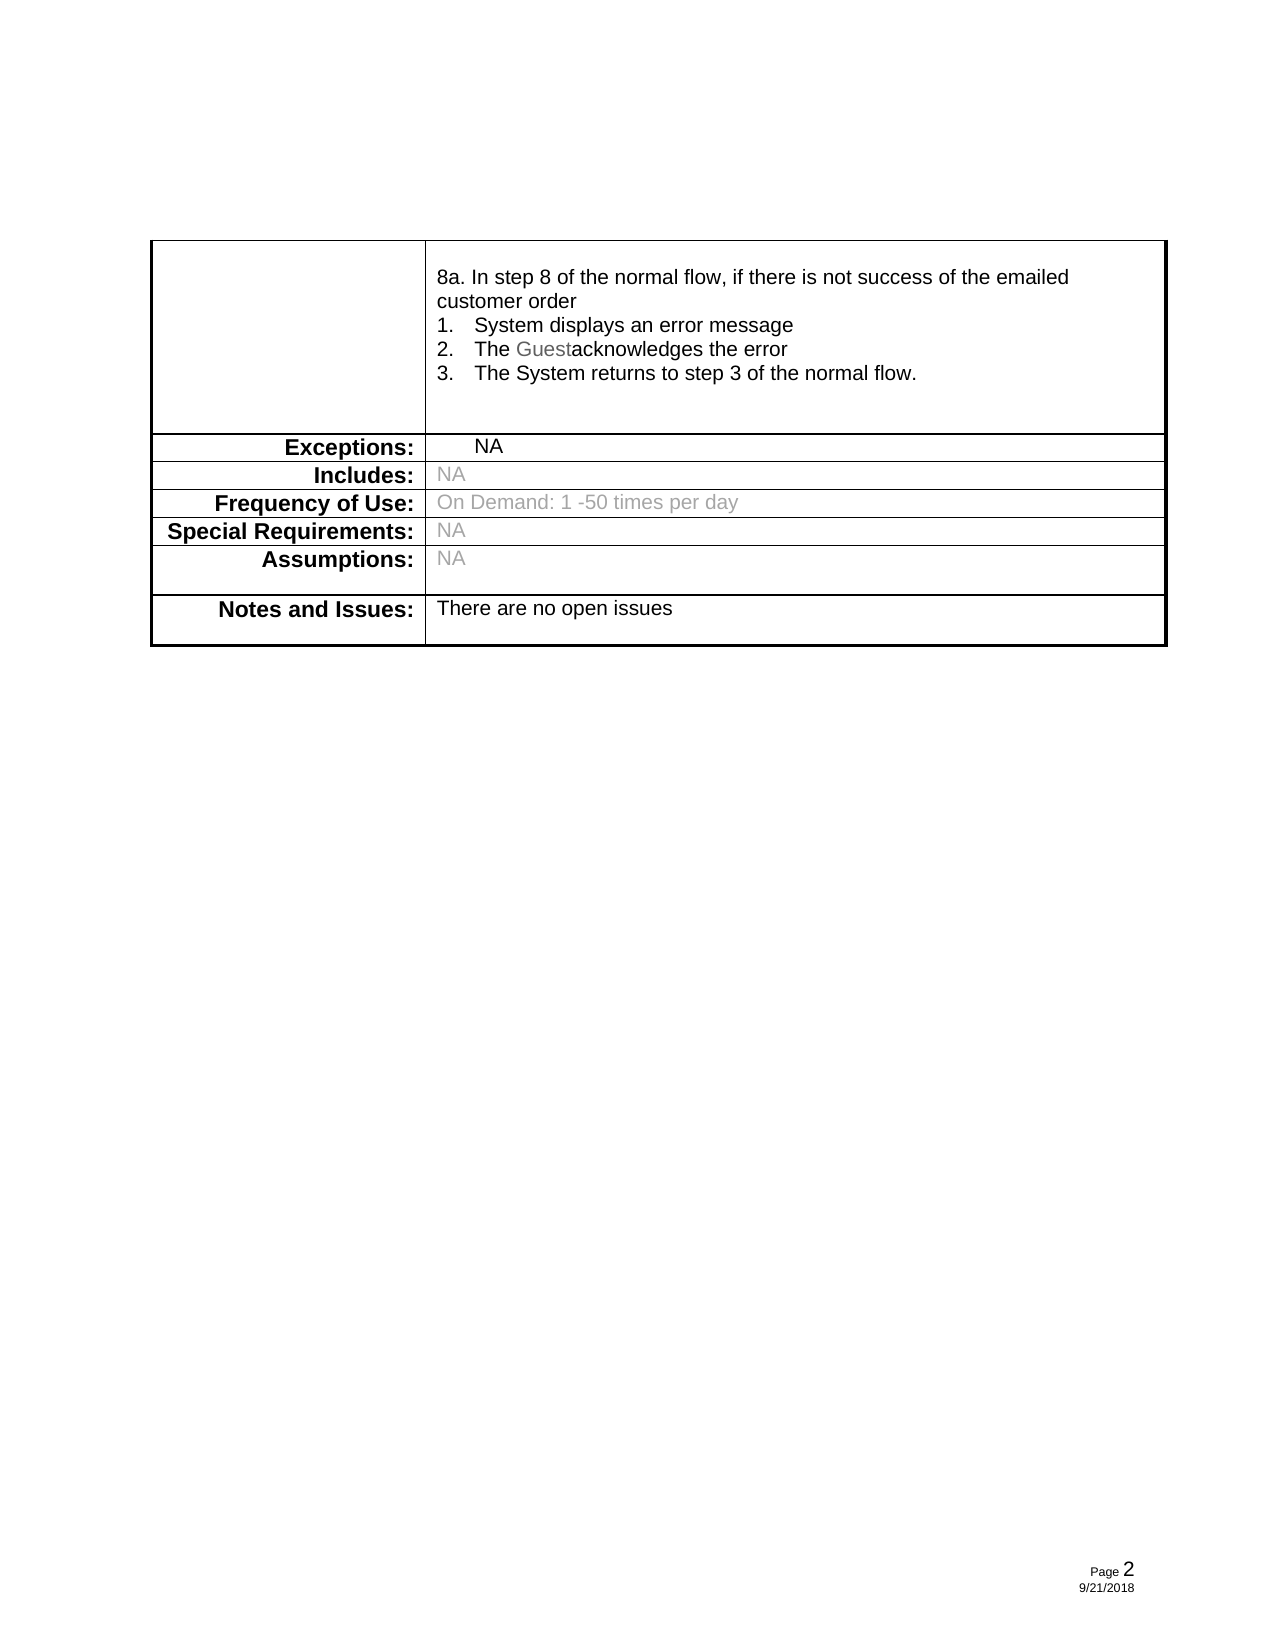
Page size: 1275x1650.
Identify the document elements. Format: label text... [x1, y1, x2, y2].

table_cell Notes and Issues: [153, 596, 425, 643]
table_cell NA [426, 518, 1164, 544]
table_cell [153, 241, 425, 433]
table_cell NA [426, 546, 1164, 594]
table_cell On Demand: 1 -50 times per day [426, 490, 1164, 517]
table_cell Assumptions: [153, 546, 425, 594]
table_cell Special Requirements: [153, 518, 425, 544]
table_cell NA [426, 462, 1164, 489]
table_cell Exceptions: [153, 435, 425, 461]
table_cell NA [426, 435, 1164, 461]
table_cell Includes: [153, 462, 425, 489]
table_cell Frequency of Use: [153, 490, 425, 517]
table_cell There are no open issues [426, 596, 1164, 643]
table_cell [426, 241, 1164, 433]
